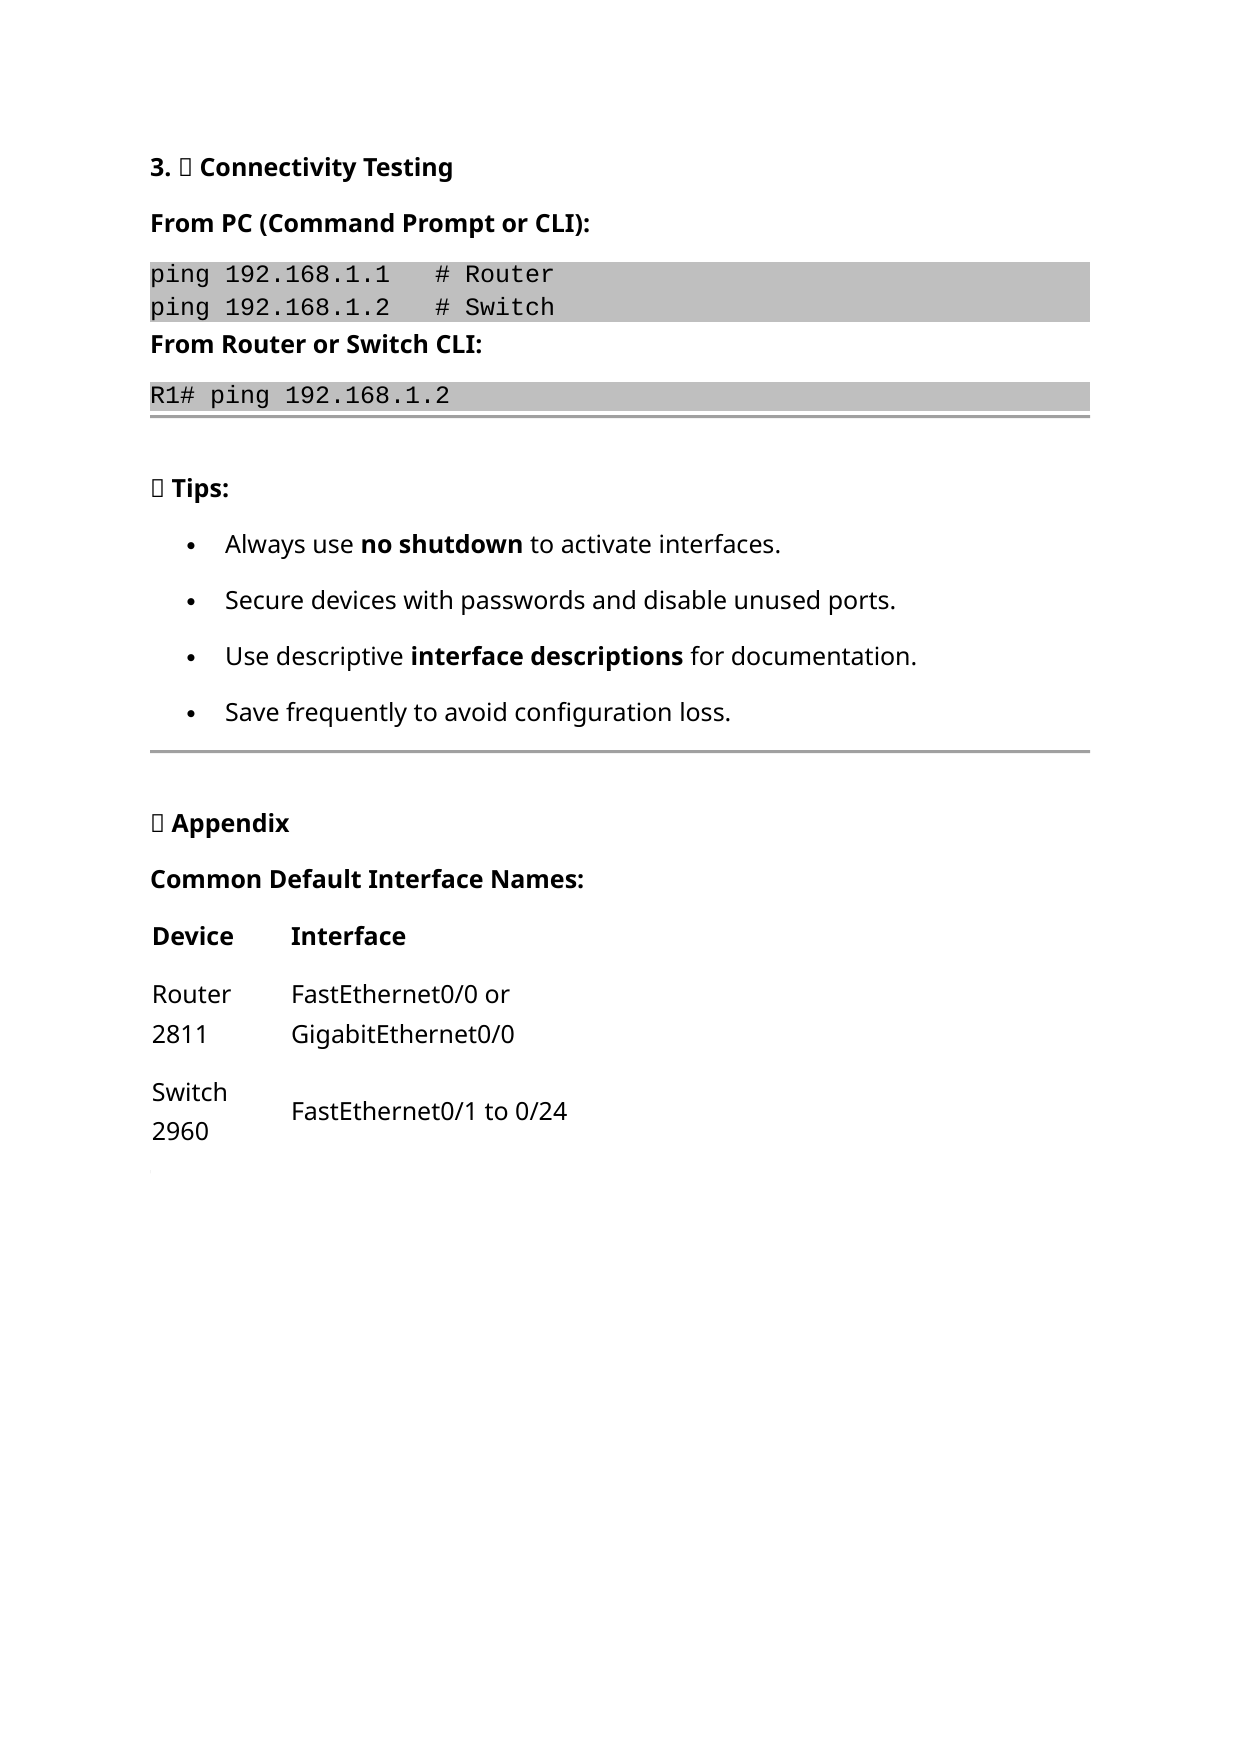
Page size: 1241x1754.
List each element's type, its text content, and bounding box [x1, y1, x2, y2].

table_cell FastEthernet0/1 to 0/24 [289, 1073, 708, 1170]
table_header Device [150, 918, 289, 976]
text From PC (Command Prompt or CLI): [150, 206, 1090, 240]
text ping 192.168.1.2 # Switch [150, 294, 1090, 322]
list Save frequently to avoid configuration loss. [187, 694, 1090, 728]
text 3. 🔄 Connectivity Testing [150, 150, 1090, 184]
text Common Default Interface Names: [150, 862, 1090, 896]
table_cell Switch 2960 [150, 1073, 289, 1170]
text From Router or Switch CLI: [150, 327, 1090, 361]
list Always use no shutdown to activate interfaces. [187, 527, 1090, 561]
list Secure devices with passwords and disable unused ports. [187, 582, 1090, 617]
text 📌 Tips: [150, 471, 1090, 505]
text ping 192.168.1.1 # Router [150, 262, 1090, 290]
table_cell FastEthernet0/0 or GigabitEthernet0/0 [289, 976, 708, 1073]
text 📂 Appendix [150, 806, 1090, 840]
table_cell Router 2811 [150, 976, 289, 1073]
list Use descriptive interface descriptions for documentation. [187, 638, 1090, 672]
text R1# ping 192.168.1.2 [150, 382, 1090, 411]
table_header Interface [289, 918, 708, 976]
